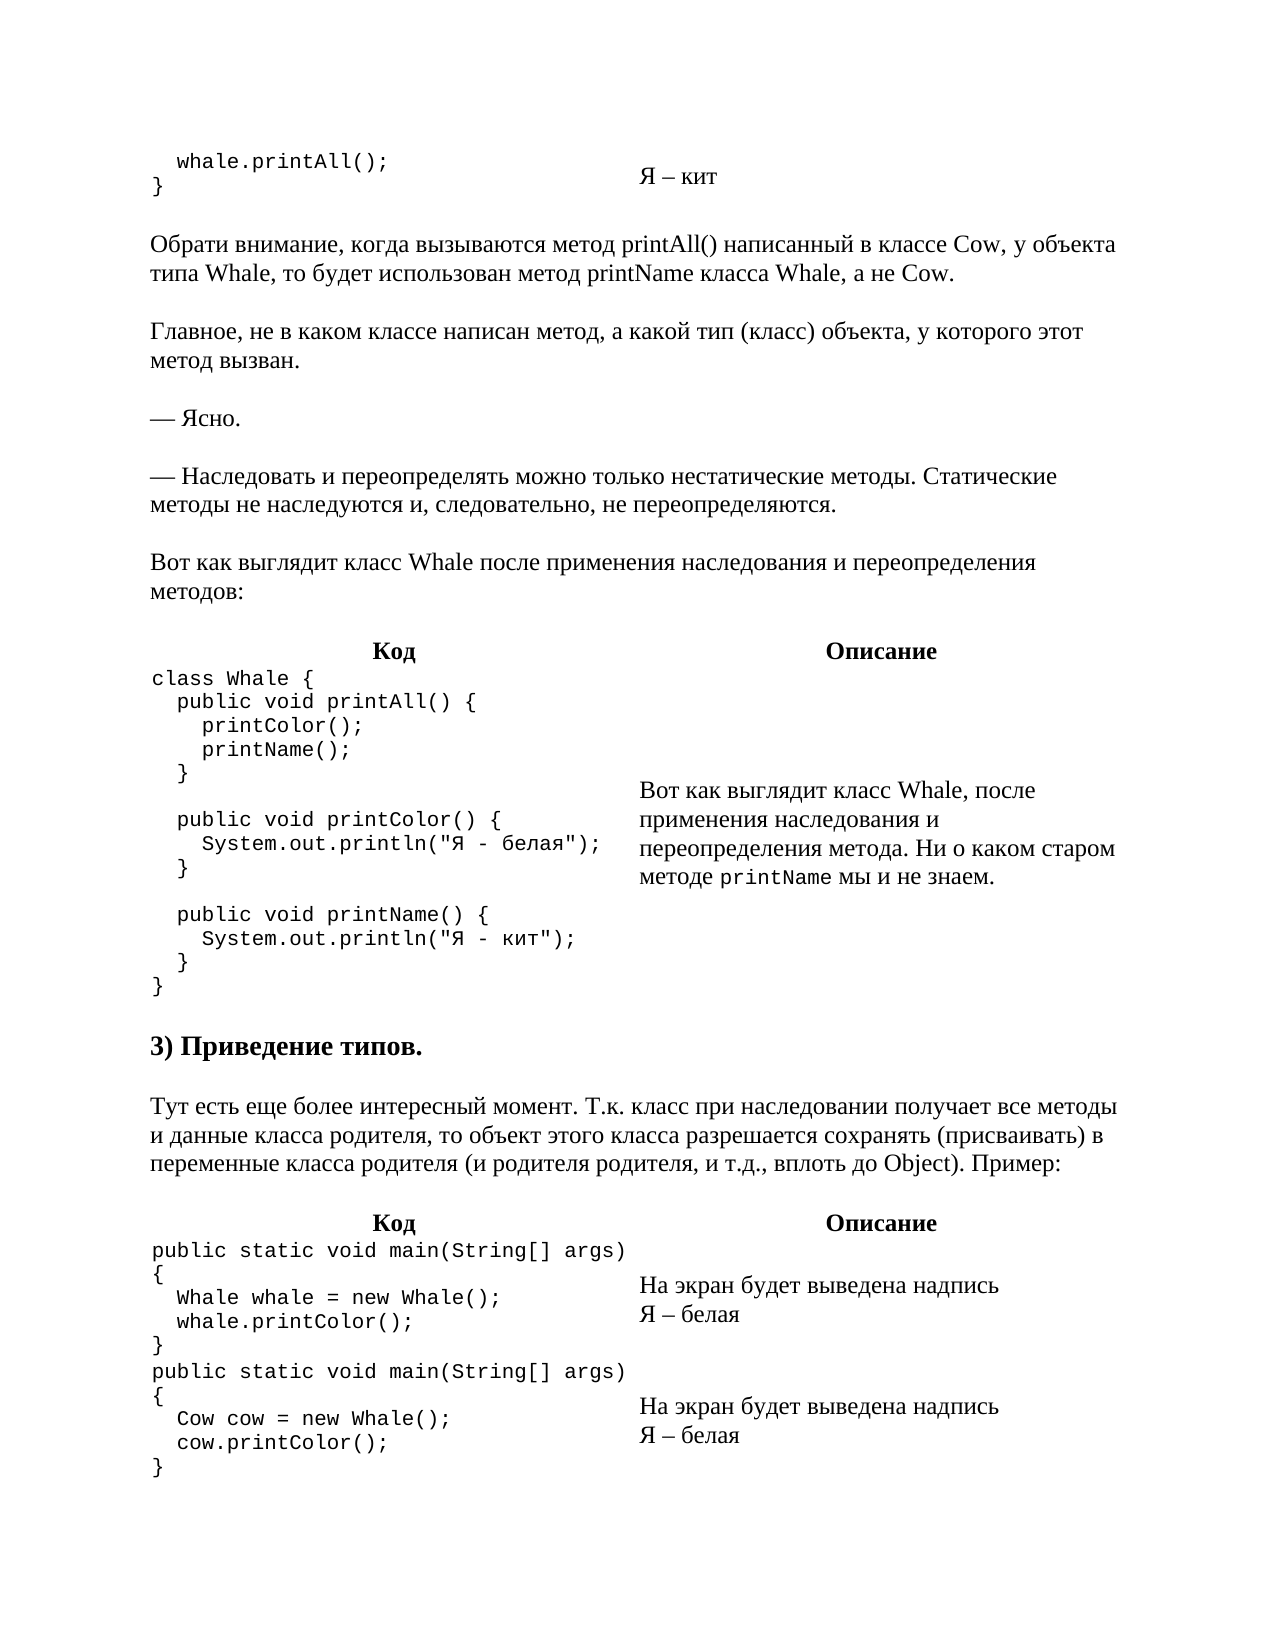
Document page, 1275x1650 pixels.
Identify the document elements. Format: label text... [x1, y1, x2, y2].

text Главное, не в каком классе написан метод, а какой тип (класс) объекта, у которого этот метод вызван. [150, 316, 1125, 374]
table_cell На экран будет выведена надпись Я – белая [638, 1238, 1125, 1359]
text Тут есть еще более интересный момент. Т.к. класс при наследовании получает все методы и данные класса родителя, то объект этого класса разрешается сохранять (присваивать) в переменные класса родителя (и родителя родителя, и т.д., вплоть до Object). Пример: [150, 1091, 1125, 1177]
table_header Код [150, 1206, 637, 1238]
table_header Код [150, 634, 637, 666]
table_cell public static void main(String[] args) { Whale whale = new Whale(); whale.printColor(); } [150, 1238, 637, 1359]
table_header Описание [638, 1206, 1125, 1238]
table_cell На экран будет выведена надпись Я – белая [638, 1360, 1125, 1481]
table_cell Вот как выглядит класс Whale, после применения наследования и переопределения метода. Ни о каком старом методе printName мы и не знаем. [638, 666, 1125, 1000]
text Обрати внимание, когда вызываются метод printAll() написанный в классе Cow, у объекта типа Whale, то будет использован метод printName класса Whale, а не Cow. [150, 229, 1125, 287]
table_cell public static void main(String[] args) { Cow cow = new Whale(); cow.printColor(); } [150, 1360, 637, 1481]
table_cell class Whale { public void printAll() { printColor(); printName(); } public void printColor() { System.out.println("Я - белая"); } public void printName() { System.out.println("Я - кит"); } } [150, 666, 637, 1000]
text — Ясно. [150, 403, 1125, 432]
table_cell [150, 150, 637, 200]
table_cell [638, 150, 1125, 200]
text Вот как выглядит класс Whale после применения наследования и переопределения методов: [150, 547, 1125, 605]
text — Наследовать и переопределять можно только нестатические методы. Статические методы не наследуются и, следовательно, не переопределяются. [150, 461, 1125, 518]
table_header Описание [638, 634, 1125, 666]
text 3) Приведение типов. [150, 1029, 1125, 1062]
